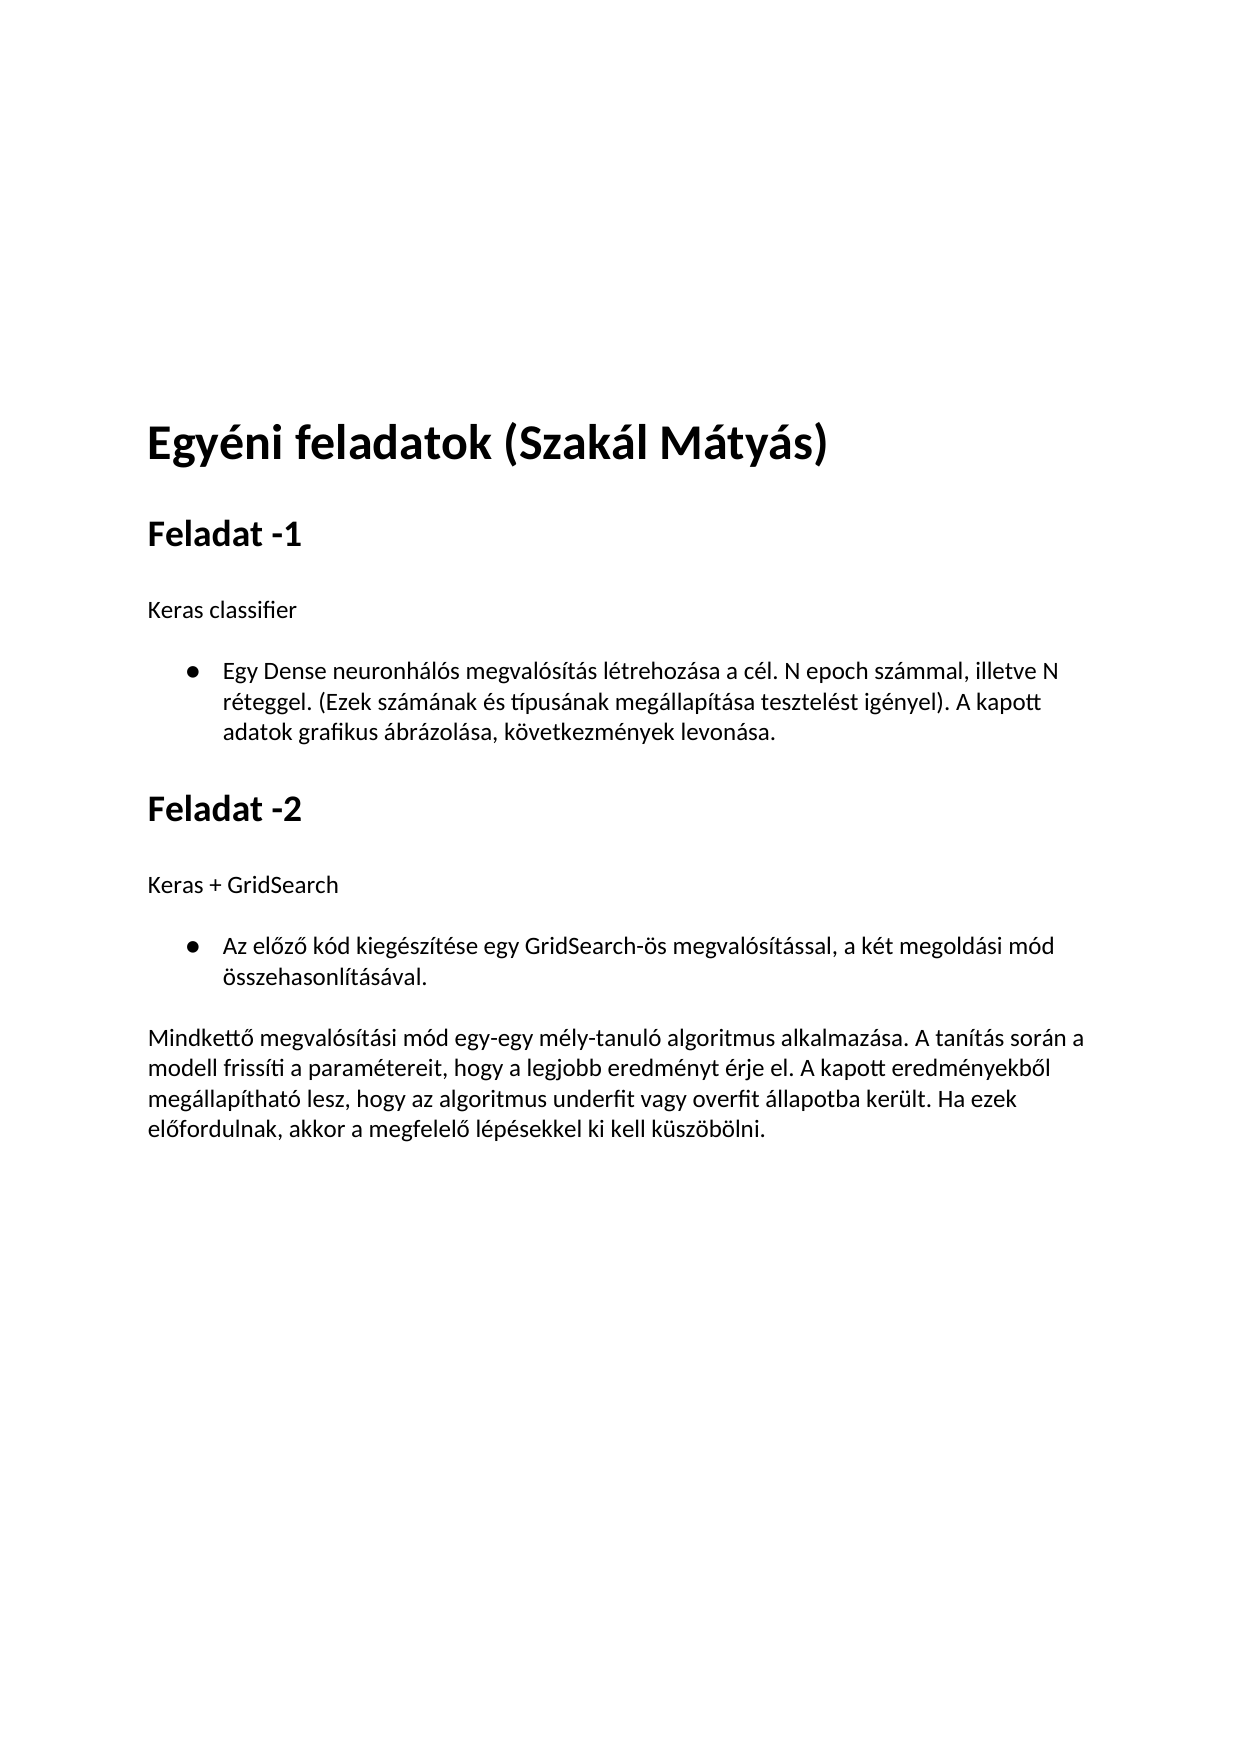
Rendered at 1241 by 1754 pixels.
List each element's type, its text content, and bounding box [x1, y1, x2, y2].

list Egy Dense neuronhálós megvalósítás létrehozása a cél. N epoch számmal, illetve N réteggel. (Ezek számának és típusának megállapítása tesztelést igényel). A kapott adatok grafikus ábrázolása, következmények levonása. [185, 656, 1093, 747]
subtitle Egyéni feladatok (Szakál Mátyás) [148, 411, 1093, 472]
list Az előző kód kiegészítése egy GridSearch-ös megvalósítással, a két megoldási mód összehasonlításával. [185, 930, 1093, 991]
text Keras classifier [148, 594, 1093, 625]
subtitle Feladat -1 [148, 510, 1093, 556]
subtitle Feladat -2 [148, 784, 1093, 830]
text Mindkettő megvalósítási mód egy-egy mély-tanuló algoritmus alkalmazása. A tanítás során a modell frissíti a paramétereit, hogy a legjobb eredményt érje el. A kapott eredményekből megállapítható lesz, hogy az algoritmus underfit vagy overfit állapotba került. Ha ezek előfordulnak, akkor a megfelelő lépésekkel ki kell küszöbölni. [148, 1022, 1093, 1144]
text Keras + GridSearch [148, 869, 1093, 900]
